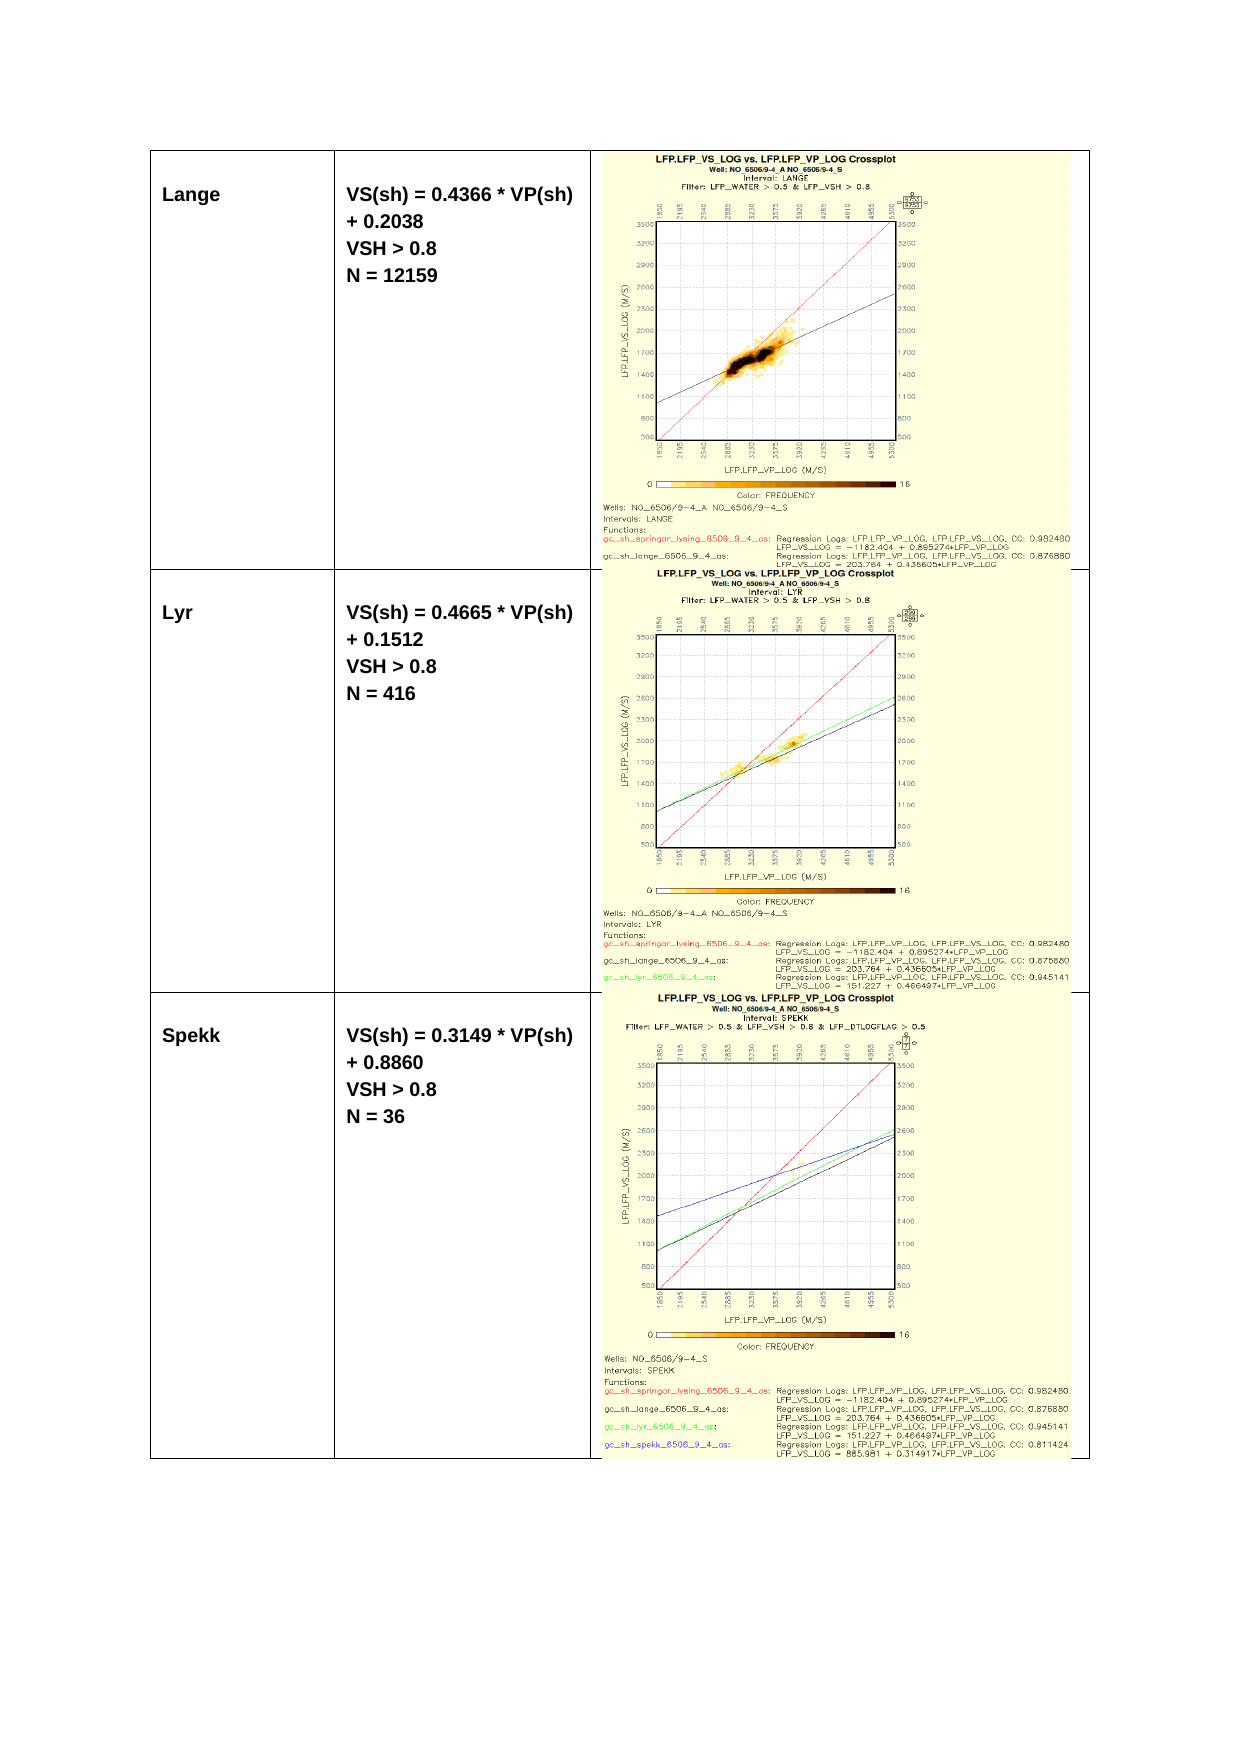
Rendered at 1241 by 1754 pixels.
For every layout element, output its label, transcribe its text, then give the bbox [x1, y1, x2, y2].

table_cell VS(sh) = 0.4665 * VP(sh) + 0.1512 VSH > 0.8 N = 416 [335, 570, 590, 992]
table_cell [1071, 151, 1089, 568]
table_cell VS(sh) = 0.3149 * VP(sh) + 0.8860 VSH > 0.8 N = 36 [335, 993, 590, 1458]
picture [601, 151, 1072, 1459]
table_cell [1072, 570, 1089, 992]
table_cell VS(sh) = 0.4366 * VP(sh) + 0.2038 VSH > 0.8 N = 12159 [335, 151, 590, 568]
table_cell [591, 570, 601, 992]
table_cell Lange [151, 151, 334, 568]
table_cell [591, 151, 601, 568]
table_cell [591, 993, 601, 1458]
table_cell Spekk [151, 993, 334, 1458]
table_cell [1072, 993, 1089, 1458]
table_cell Lyr [151, 570, 334, 992]
